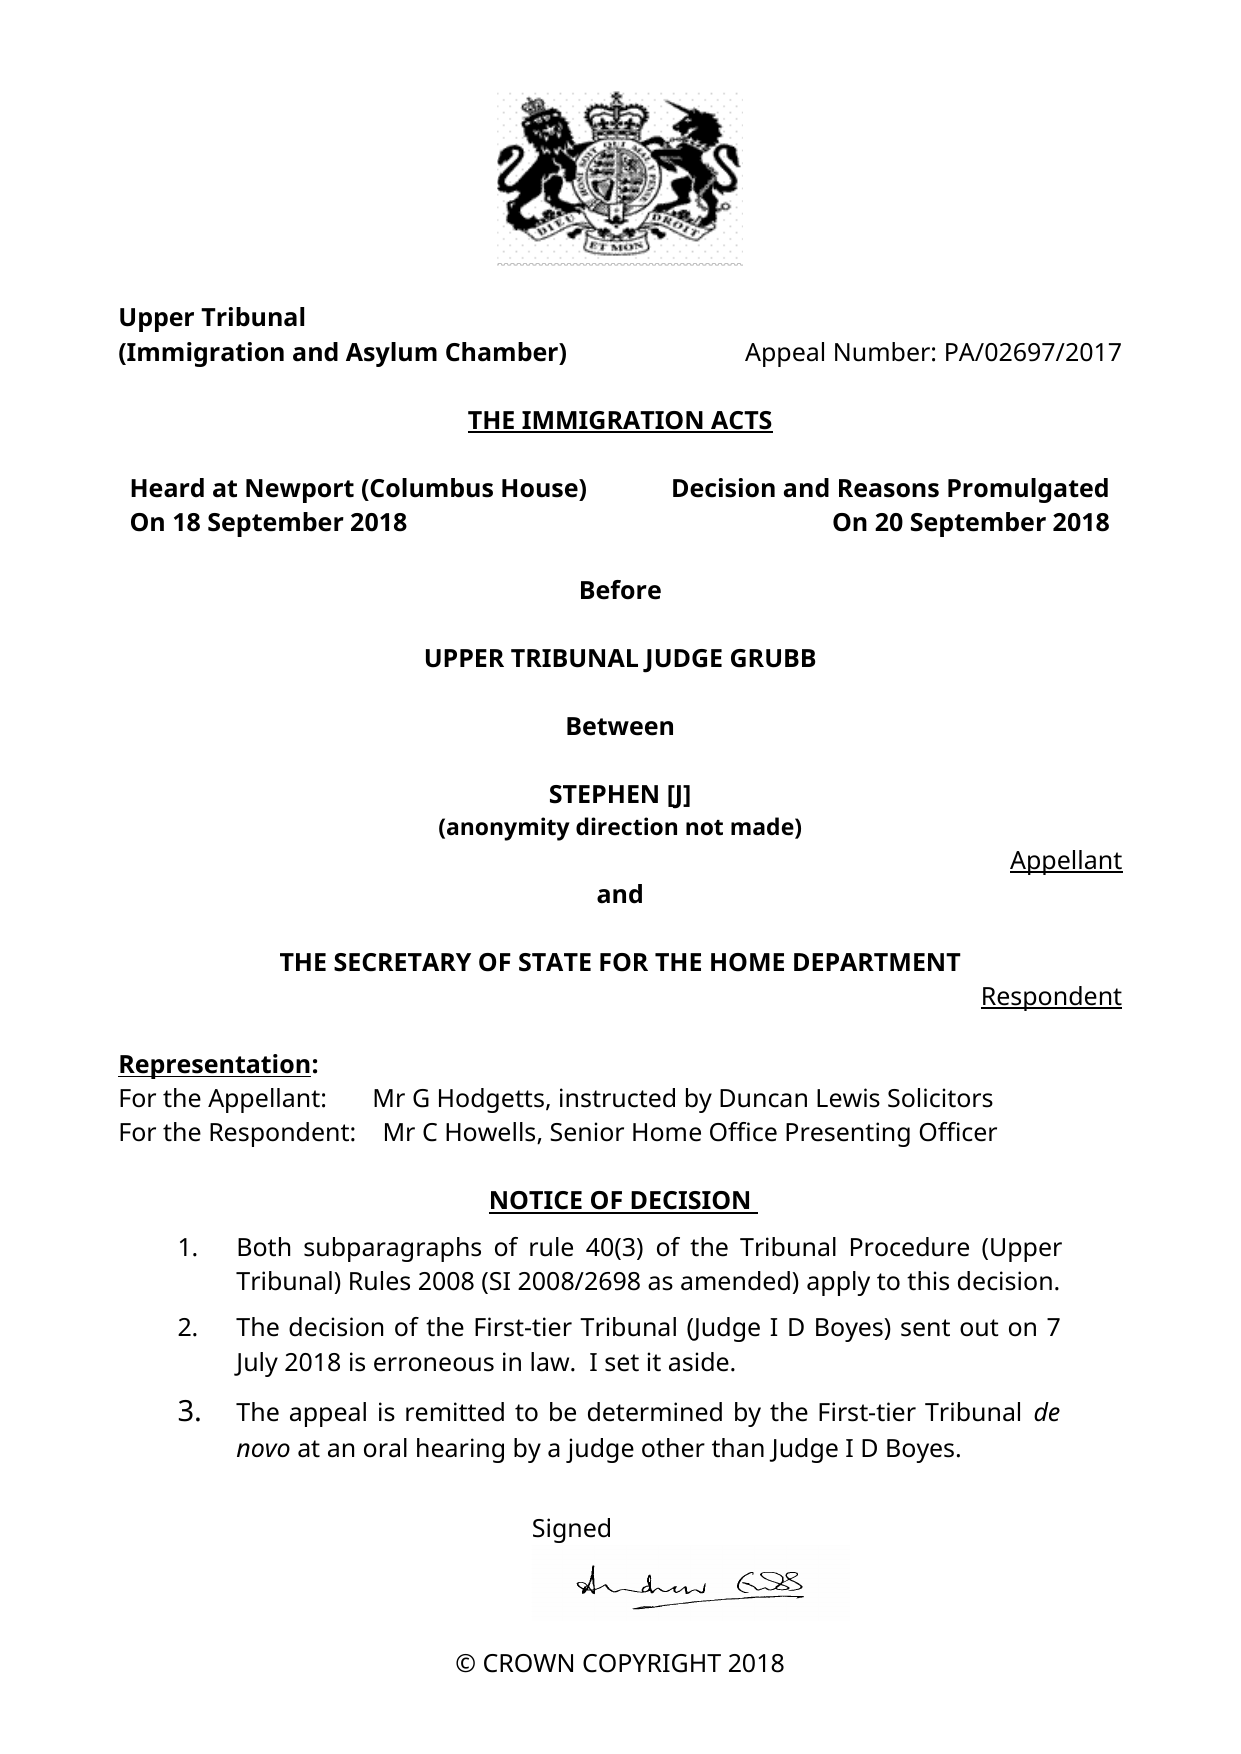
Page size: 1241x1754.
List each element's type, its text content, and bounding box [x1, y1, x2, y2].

text Upper Tribunal [118, 300, 1122, 334]
list The decision of the First-tier Tribunal (Judge I D Boyes) sent out on 7 July 2018 is erroneous in law. I set it aside. [177, 1310, 1063, 1378]
list The appeal is remitted to be determined by the First-tier Tribunal de novo at an oral hearing by a judge other than Judge I D Boyes. [177, 1391, 1063, 1464]
text For the Respondent: Mr C Howells, Senior Home Office Presenting Officer [118, 1115, 1122, 1149]
text Respondent [118, 978, 1122, 1013]
table_cell On 20 September 2018 [620, 505, 1121, 538]
text (Immigration and Asylum Chamber) Appeal Number: PA/02697/2017 [118, 334, 1122, 368]
text (anonymity direction not made) [118, 811, 1122, 842]
text STEPHEN [J] [118, 777, 1122, 811]
text Appellant [118, 842, 1122, 876]
text NOTICE OF DECISION [118, 1183, 1122, 1217]
table_cell On 18 September 2018 [118, 505, 619, 538]
table_header Heard at Newport (Columbus House) [118, 470, 619, 504]
text Between [118, 709, 1122, 743]
text Before [118, 573, 1122, 607]
picture [531, 1545, 851, 1621]
text and [118, 876, 1122, 910]
list Both subparagraphs of rule 40(3) of the Tribunal Procedure (Upper Tribunal) Rules 2008 (SI 2008/2698 as amended) apply to this decision. [177, 1229, 1063, 1298]
text UPPER TRIBUNAL JUDGE GRUBB [118, 641, 1122, 675]
table_header Decision and Reasons Promulgated [620, 470, 1121, 504]
text Representation: [118, 1047, 1122, 1081]
picture [497, 91, 743, 278]
text THE SECRETARY OF STATE FOR THE HOME DEPARTMENT [118, 944, 1122, 978]
text For the Appellant: Mr G Hodgetts, instructed by Duncan Lewis Solicitors [118, 1081, 1122, 1115]
text THE IMMIGRATION ACTS [118, 402, 1122, 436]
text Signed [532, 1511, 1122, 1545]
